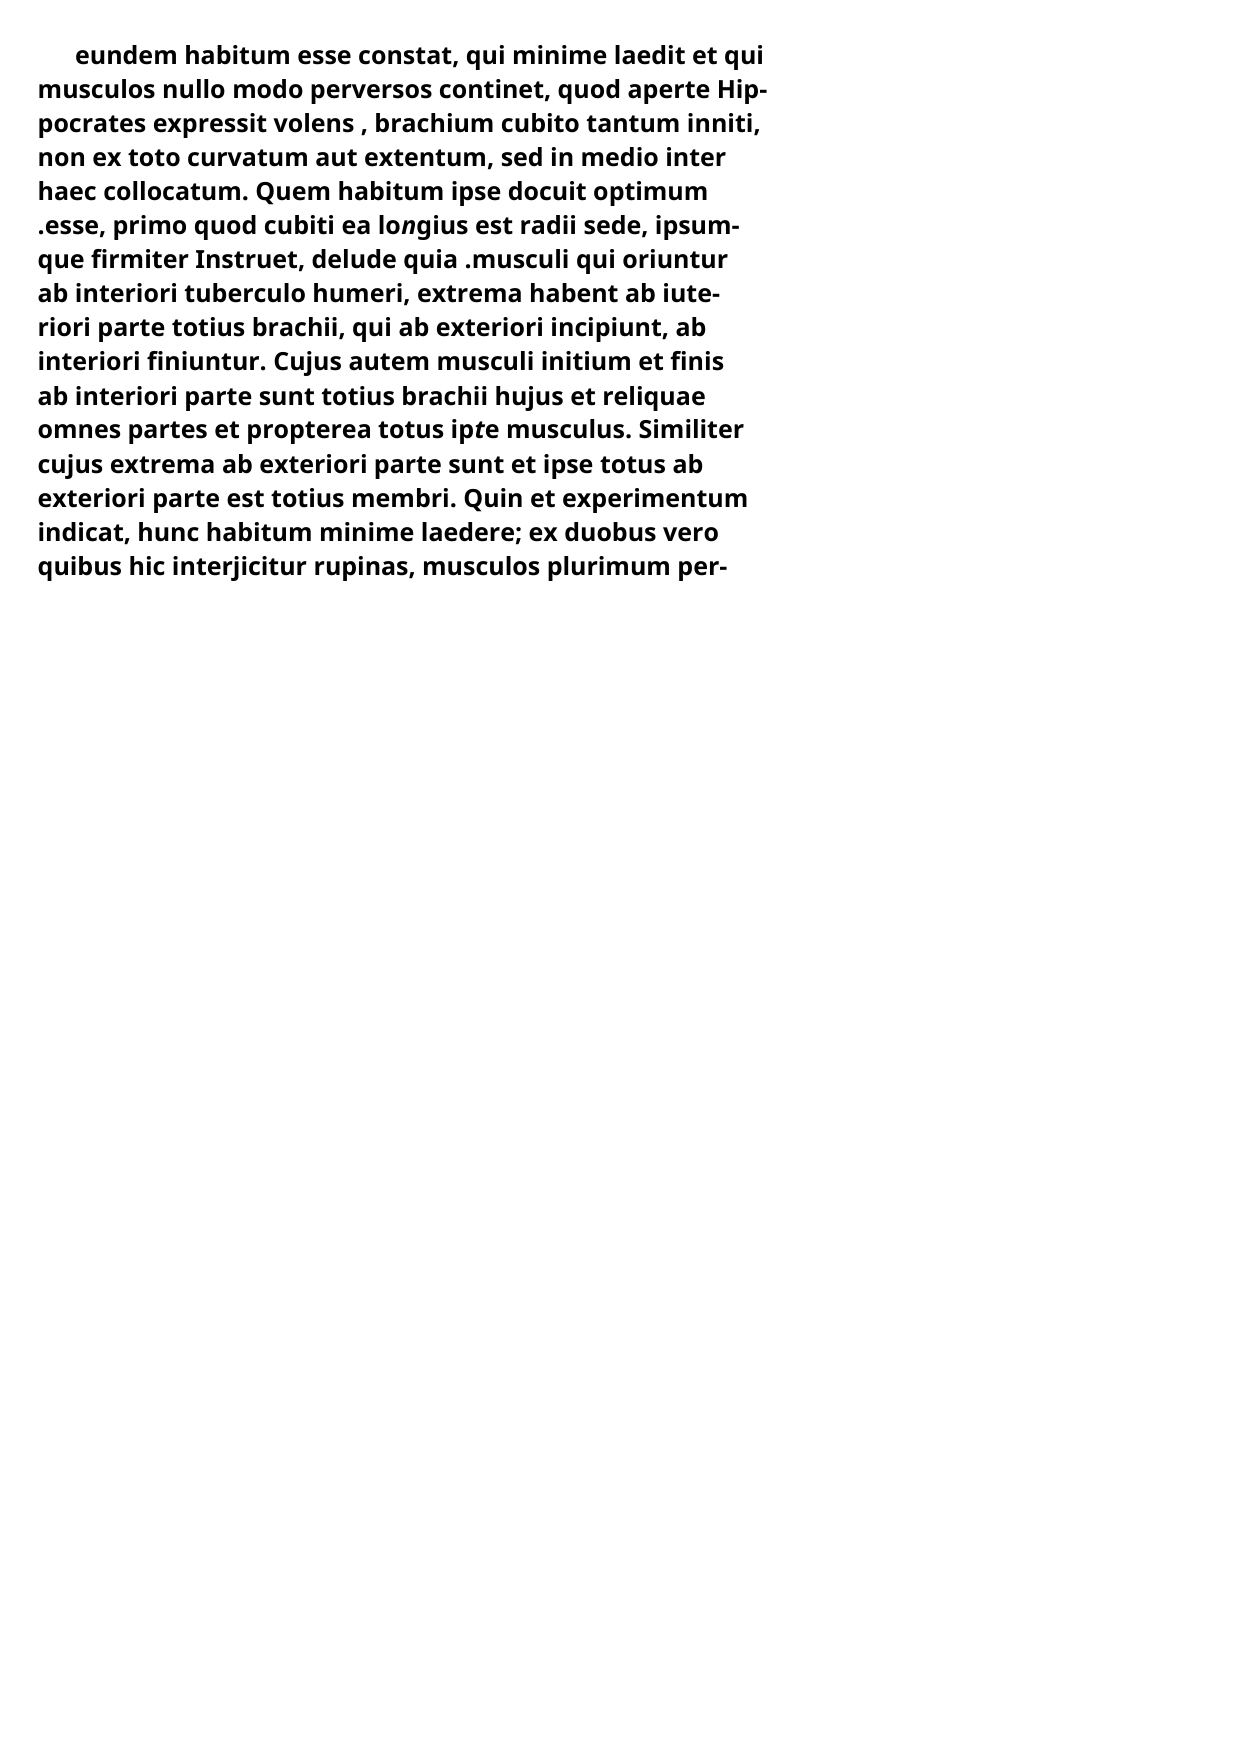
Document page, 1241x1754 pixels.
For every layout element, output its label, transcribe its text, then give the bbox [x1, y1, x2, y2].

text eundem habitum esse constat, qui minime laedit et qui musculos nullo modo perversos continet, quod aperte Hip- pocrates expressit volens , brachium cubito tantum inniti, non ex toto curvatum aut extentum, sed in medio inter haec collocatum. Quem habitum ipse docuit optimum .esse, primo quod cubiti ea longius est radii sede, ipsum- que firmiter Instruet, delude quia .musculi qui oriuntur ab interiori tuberculo humeri, extrema habent ab iute- riori parte totius brachii, qui ab exteriori incipiunt, ab interiori finiuntur. Cujus autem musculi initium et finis ab interiori parte sunt totius brachii hujus et reliquae omnes partes et propterea totus ipte musculus. Similiter cujus extrema ab exteriori parte sunt et ipse totus ab exteriori parte est totius membri. Quin et experimentum indicat, hunc habitum minime laedere; ex duobus vero quibus hic interjicitur rupinas, musculos plurimum per- [37, 37, 1203, 582]
